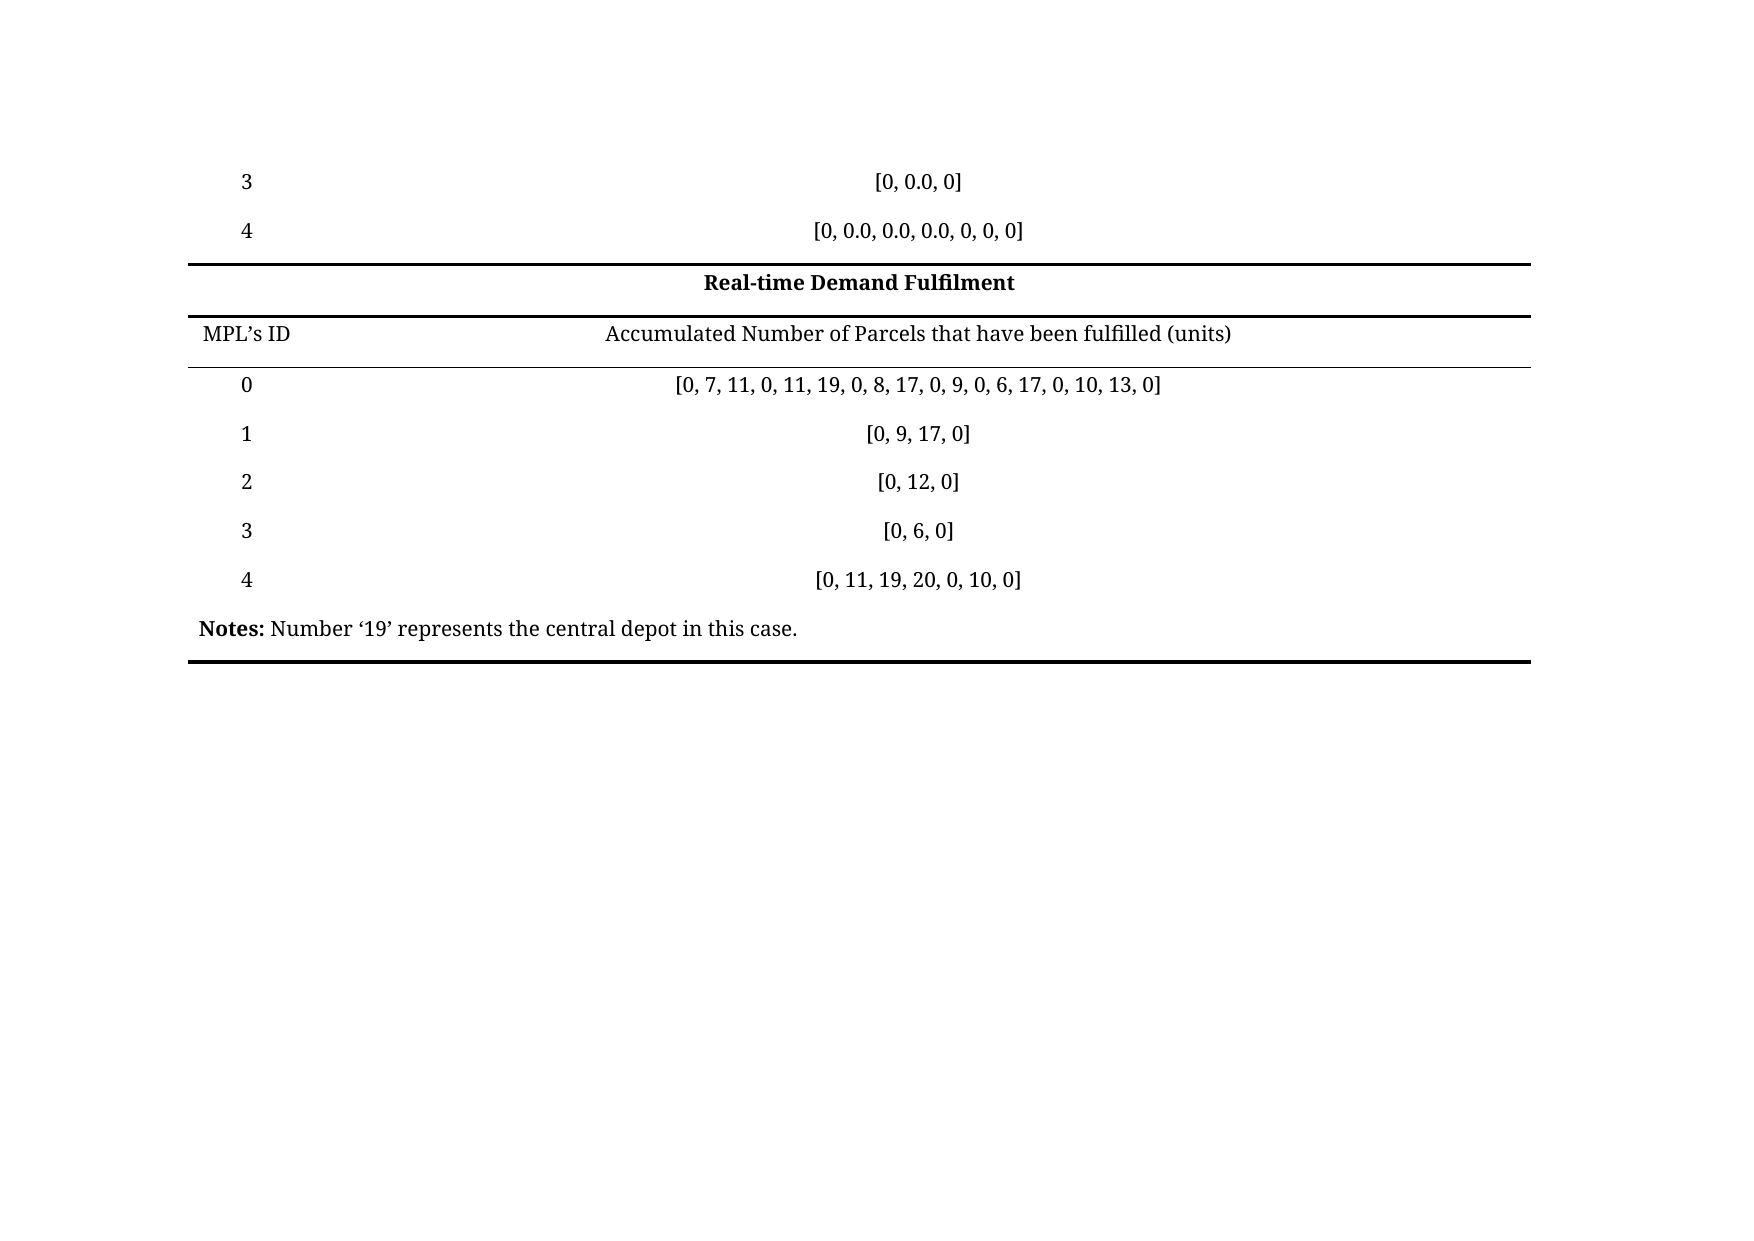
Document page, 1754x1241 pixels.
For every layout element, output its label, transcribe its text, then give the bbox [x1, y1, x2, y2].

table_cell [0, 0.0, 0.0, 0.0, 0, 0, 0] [306, 214, 1531, 263]
table_cell 0 [188, 368, 306, 417]
table_cell 3 [188, 514, 306, 563]
table_cell Accumulated Number of Parcels that have been fulfilled (units) [306, 318, 1531, 366]
table_cell [0, 12, 0] [306, 465, 1531, 514]
table_cell [0, 6, 0] [306, 514, 1531, 563]
table_cell [0, 9, 17, 0] [306, 417, 1531, 465]
table_cell 2 [188, 465, 306, 514]
table_cell Real-time Demand Fulfilment [188, 266, 1531, 314]
table_cell 3 [188, 165, 306, 214]
table_cell [0, 0.0, 0] [306, 165, 1531, 214]
table_cell [0, 11, 19, 20, 0, 10, 0] [306, 563, 1531, 612]
table_cell [0, 7, 11, 0, 11, 19, 0, 8, 17, 0, 9, 0, 6, 17, 0, 10, 13, 0] [306, 368, 1531, 417]
table_cell 4 [188, 563, 306, 612]
table_cell 1 [188, 417, 306, 465]
table_cell MPL’s ID [188, 318, 306, 366]
table_cell Notes: Number ‘19’ represents the central depot in this case. [188, 612, 1531, 660]
table_cell 4 [188, 214, 306, 263]
